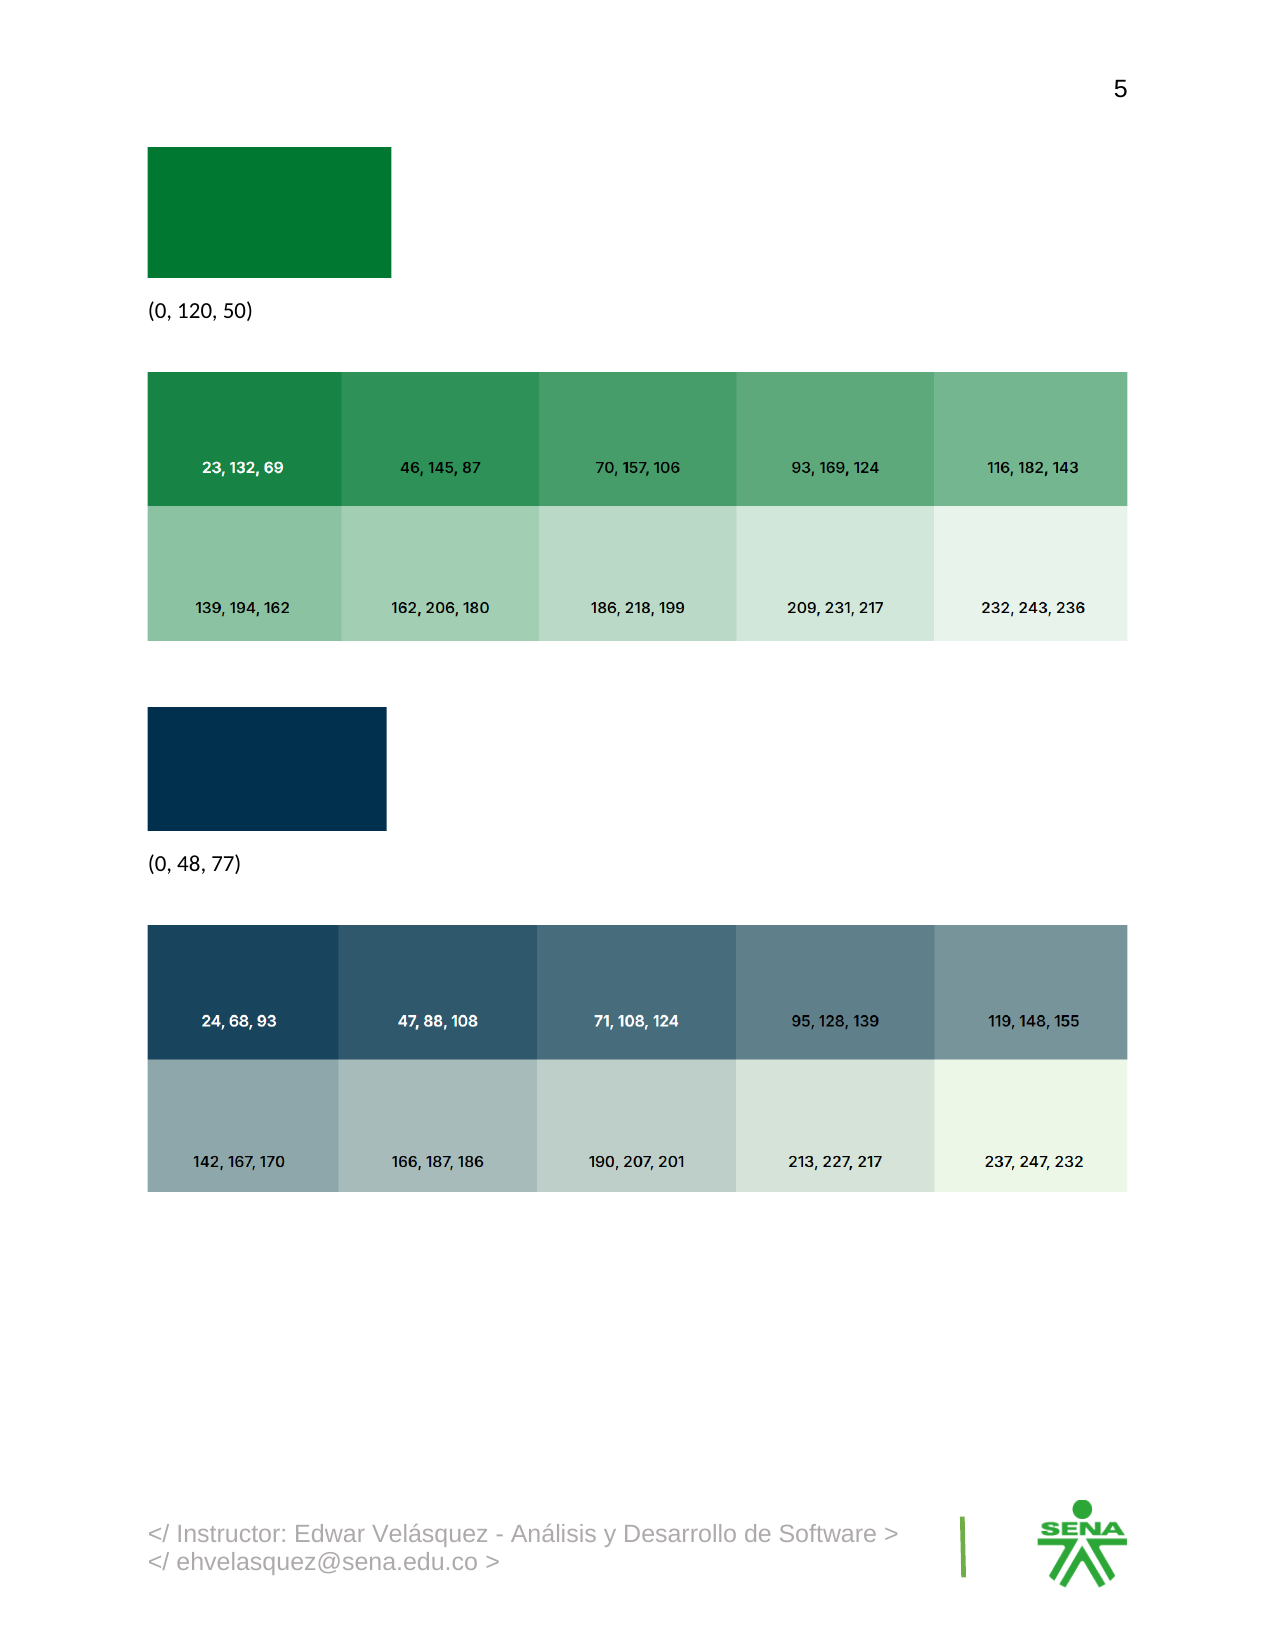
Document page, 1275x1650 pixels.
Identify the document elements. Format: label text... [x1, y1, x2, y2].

picture [147, 372, 1128, 641]
picture [147, 147, 392, 278]
picture [147, 925, 1128, 1192]
picture [147, 707, 387, 831]
text (0, 48, 77) [148, 849, 1127, 877]
text (0, 120, 50) [148, 296, 1127, 324]
picture [1037, 1500, 1128, 1588]
